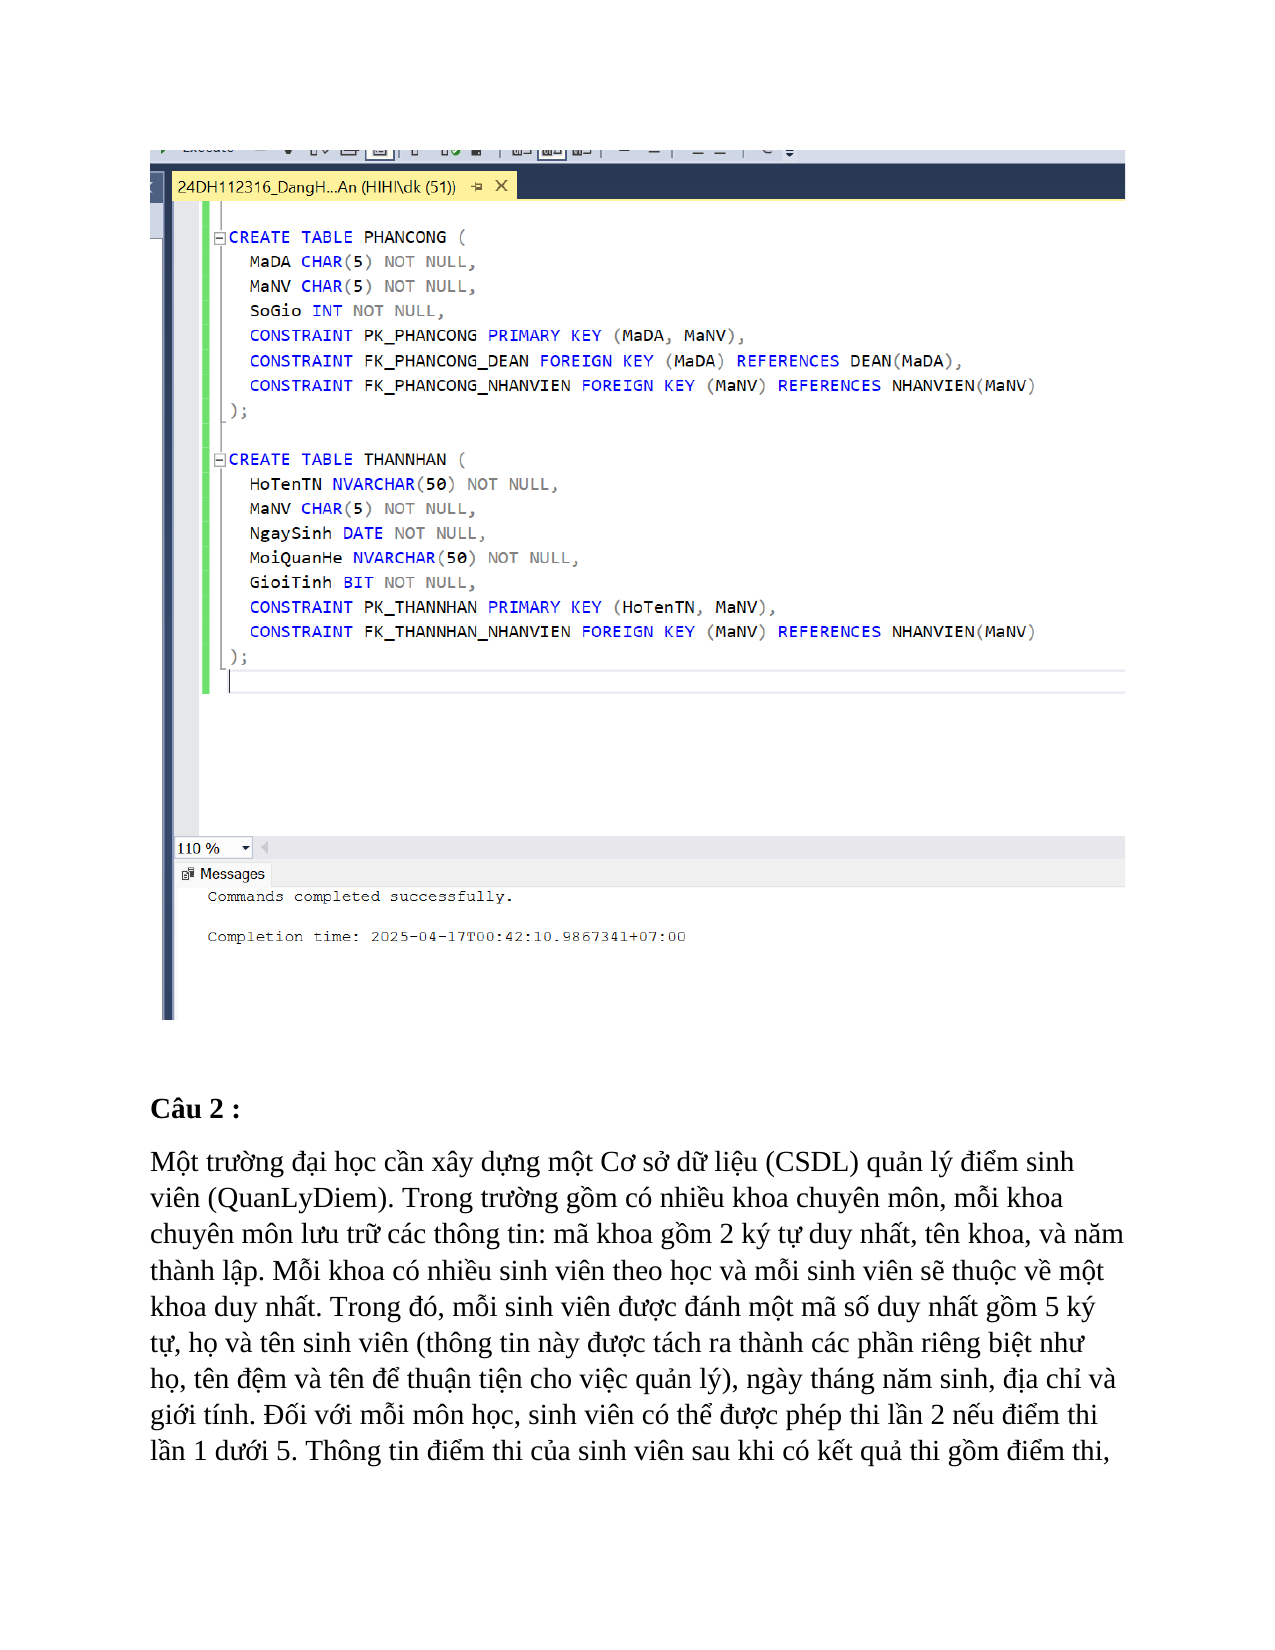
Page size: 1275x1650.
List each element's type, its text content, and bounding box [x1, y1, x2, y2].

picture [150, 150, 1125, 1020]
text Câu 2 : [150, 1091, 1125, 1125]
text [150, 1144, 1125, 1467]
